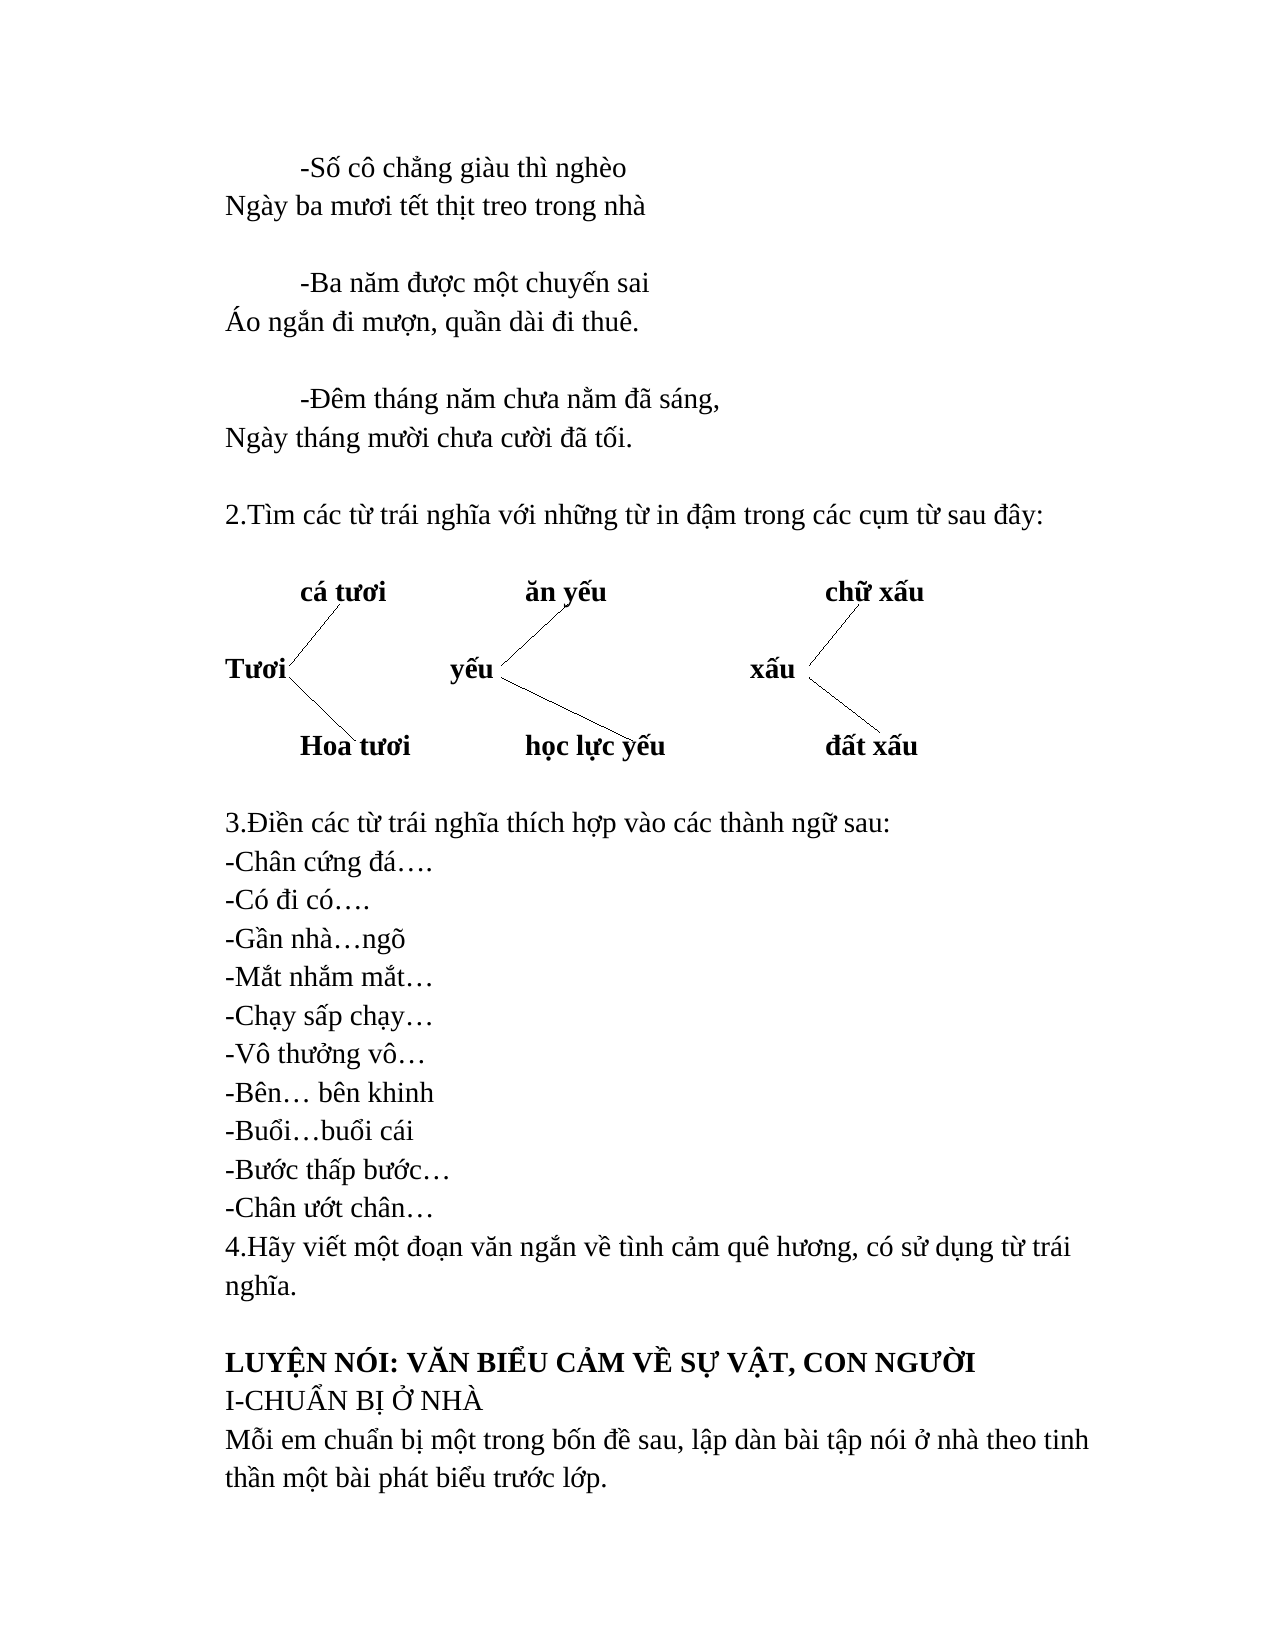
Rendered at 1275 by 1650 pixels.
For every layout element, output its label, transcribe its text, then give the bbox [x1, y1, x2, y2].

list Áo ngắn đi mượn, quần dài đi thuê. [225, 304, 1125, 338]
list -Gần nhà…ngõ [225, 921, 1125, 954]
list 2.Tìm các từ trái nghĩa với những từ in đậm trong các cụm từ sau đây: [225, 497, 1125, 530]
list -Bên… bên khinh [225, 1075, 1125, 1108]
list Ngày tháng mười chưa cười đã tối. [225, 420, 1125, 453]
list -Số cô chẳng giàu thì nghèo [225, 150, 1125, 183]
list -Bước thấp bước… [225, 1152, 1125, 1186]
list -Chân cứng đá…. [225, 844, 1125, 877]
list -Ba năm được một chuyến sai [225, 266, 1125, 299]
list -Có đi có…. [225, 882, 1125, 916]
list Ngày ba mươi tết thịt treo trong nhà [225, 188, 1125, 222]
list 3.Điền các từ trái nghĩa thích hợp vào các thành ngữ sau: [225, 805, 1125, 839]
list Mỗi em chuẩn bị một trong bốn đề sau, lập dàn bài tập nói ở nhà theo tinh thần một bài phát biểu trước lớp. [225, 1422, 1125, 1494]
list -Chân ướt chân… [225, 1191, 1125, 1224]
list -Buổi…buổi cái [225, 1113, 1125, 1147]
list -Vô thưởng vô… [225, 1036, 1125, 1070]
list 4.Hãy viết một đoạn văn ngắn về tình cảm quê hương, có sử dụng từ trái nghĩa. [225, 1229, 1125, 1301]
list Hoa tươi học lực yếu đất xấu [225, 728, 1125, 762]
list -Mắt nhắm mắt… [225, 959, 1125, 993]
list LUYỆN NÓI: VĂN BIỂU CẢM VỀ SỰ VẬT, CON NGƯỜI [225, 1345, 1125, 1378]
list -Đêm tháng năm chưa nằm đã sáng, [225, 381, 1125, 415]
list Tươi yếu xấu [225, 651, 1125, 684]
list -Chạy sấp chạy… [225, 998, 1125, 1031]
list cá tươi ăn yếu chữ xấu [225, 574, 1125, 607]
list I-CHUẨN BỊ Ở NHÀ [225, 1383, 1125, 1417]
